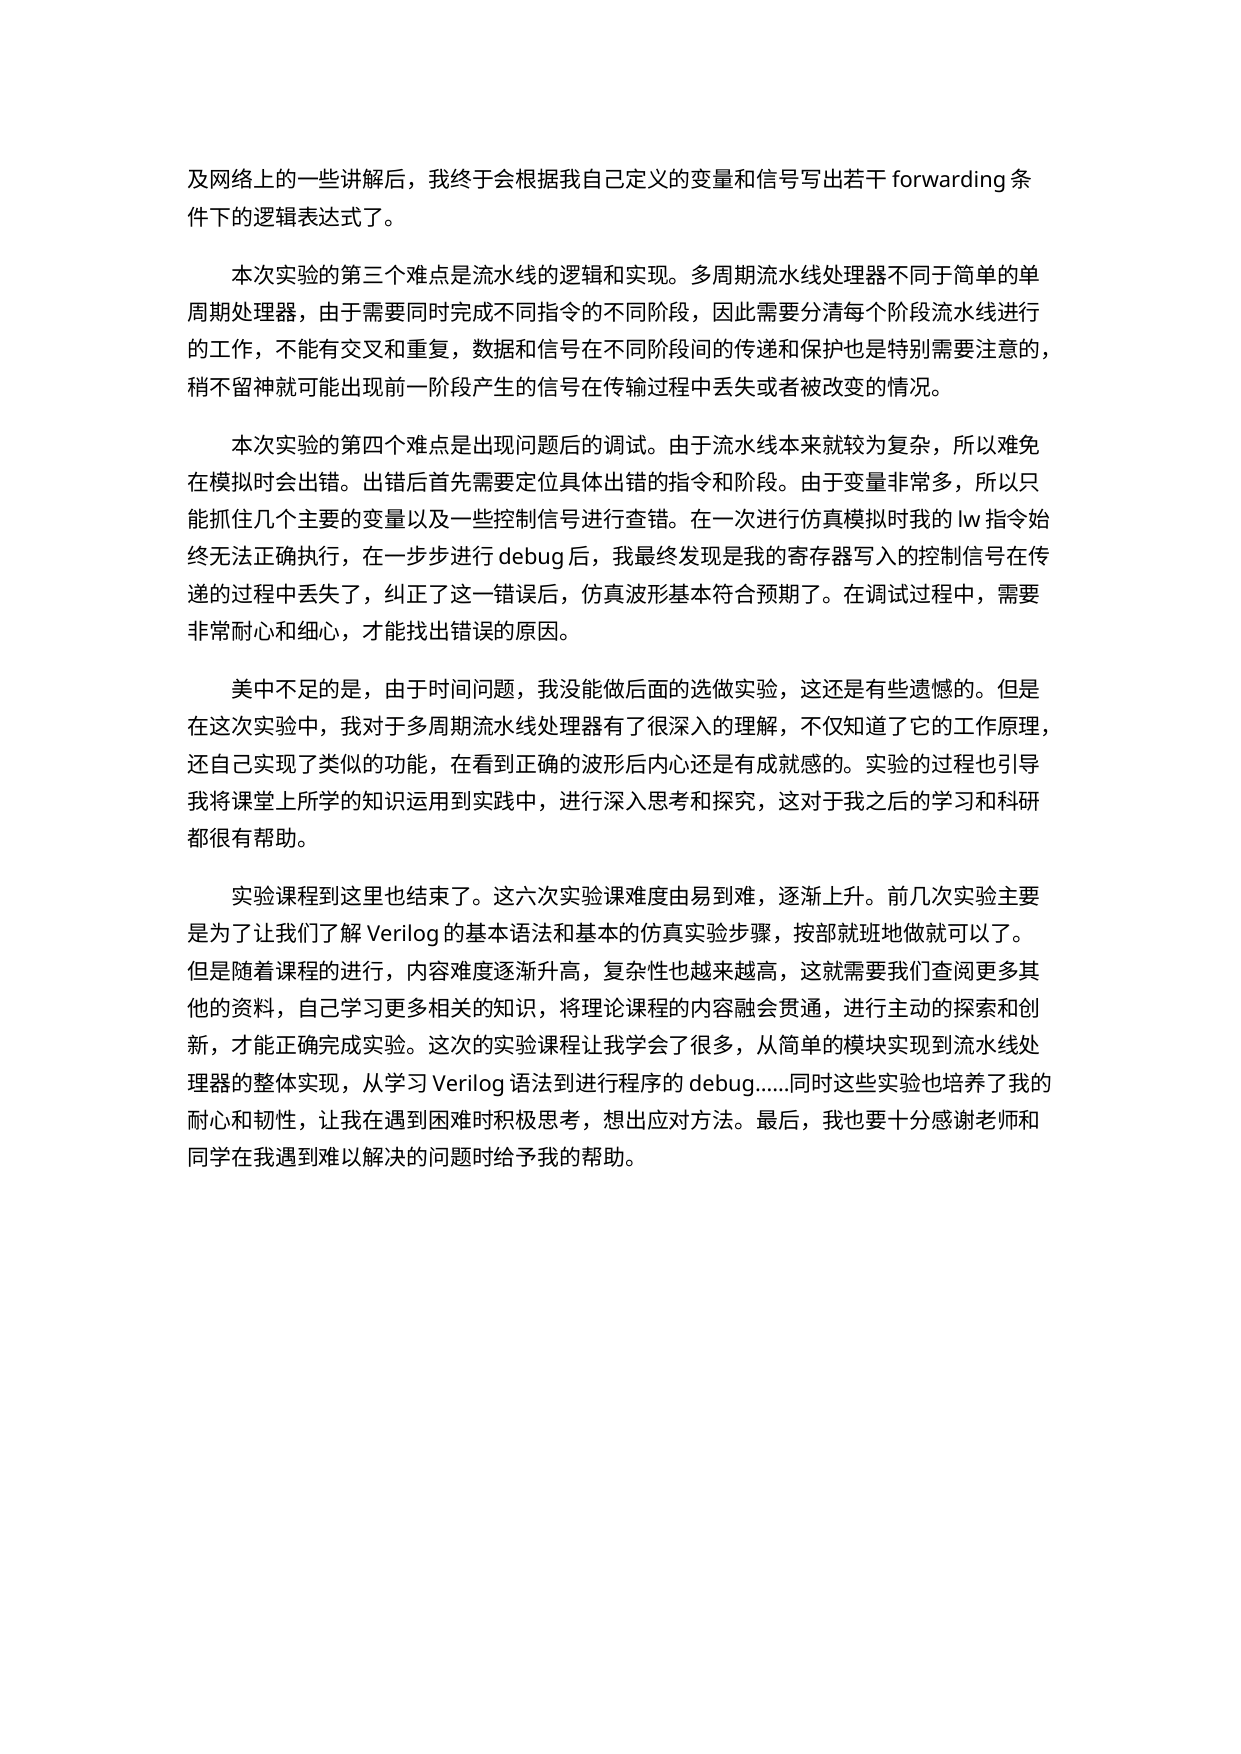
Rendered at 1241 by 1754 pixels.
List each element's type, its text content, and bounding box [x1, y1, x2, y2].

text 美中不足的是，由于时间问题，我没能做后面的选做实验，这还是有些遗憾的。但是在这次实验中，我对于多周期流水线处理器有了很深入的理解，不仅知道了它的工作原理，还自己实现了类似的功能，在看到正确的波形后内心还是有成就感的。实验的过程也引导我将课堂上所学的知识运用到实践中，进行深入思考和探究，这对于我之后的学习和科研都很有帮助。 [187, 672, 1053, 853]
text 本次实验的第四个难点是出现问题后的调试。由于流水线本来就较为复杂，所以难免在模拟时会出错。出错后首先需要定位具体出错的指令和阶段。由于变量非常多，所以只能抓住几个主要的变量以及一些控制信号进行查错。在一次进行仿真模拟时我的lw指令始终无法正确执行，在一步步进行debug后，我最终发现是我的寄存器写入的控制信号在传递的过程中丢失了，纠正了这一错误后，仿真波形基本符合预期了。在调试过程中，需要非常耐心和细心，才能找出错误的原因。 [187, 427, 1053, 646]
text 本次实验的第三个难点是流水线的逻辑和实现。多周期流水线处理器不同于简单的单周期处理器，由于需要同时完成不同指令的不同阶段，因此需要分清每个阶段流水线进行的工作，不能有交叉和重复，数据和信号在不同阶段间的传递和保护也是特别需要注意的，稍不留神就可能出现前一阶段产生的信号在传输过程中丢失或者被改变的情况。 [187, 257, 1053, 402]
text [187, 162, 1053, 232]
text 实验课程到这里也结束了。这六次实验课难度由易到难，逐渐上升。前几次实验主要是为了让我们了解Verilog的基本语法和基本的仿真实验步骤，按部就班地做就可以了。但是随着课程的进行，内容难度逐渐升高，复杂性也越来越高，这就需要我们查阅更多其他的资料，自己学习更多相关的知识，将理论课程的内容融会贯通，进行主动的探索和创新，才能正确完成实验。这次的实验课程让我学会了很多，从简单的模块实现到流水线处理器的整体实现，从学习Verilog语法到进行程序的debug……同时这些实验也培养了我的耐心和韧性，让我在遇到困难时积极思考，想出应对方法。最后，我也要十分感谢老师和同学在我遇到难以解决的问题时给予我的帮助。 [187, 879, 1053, 1172]
